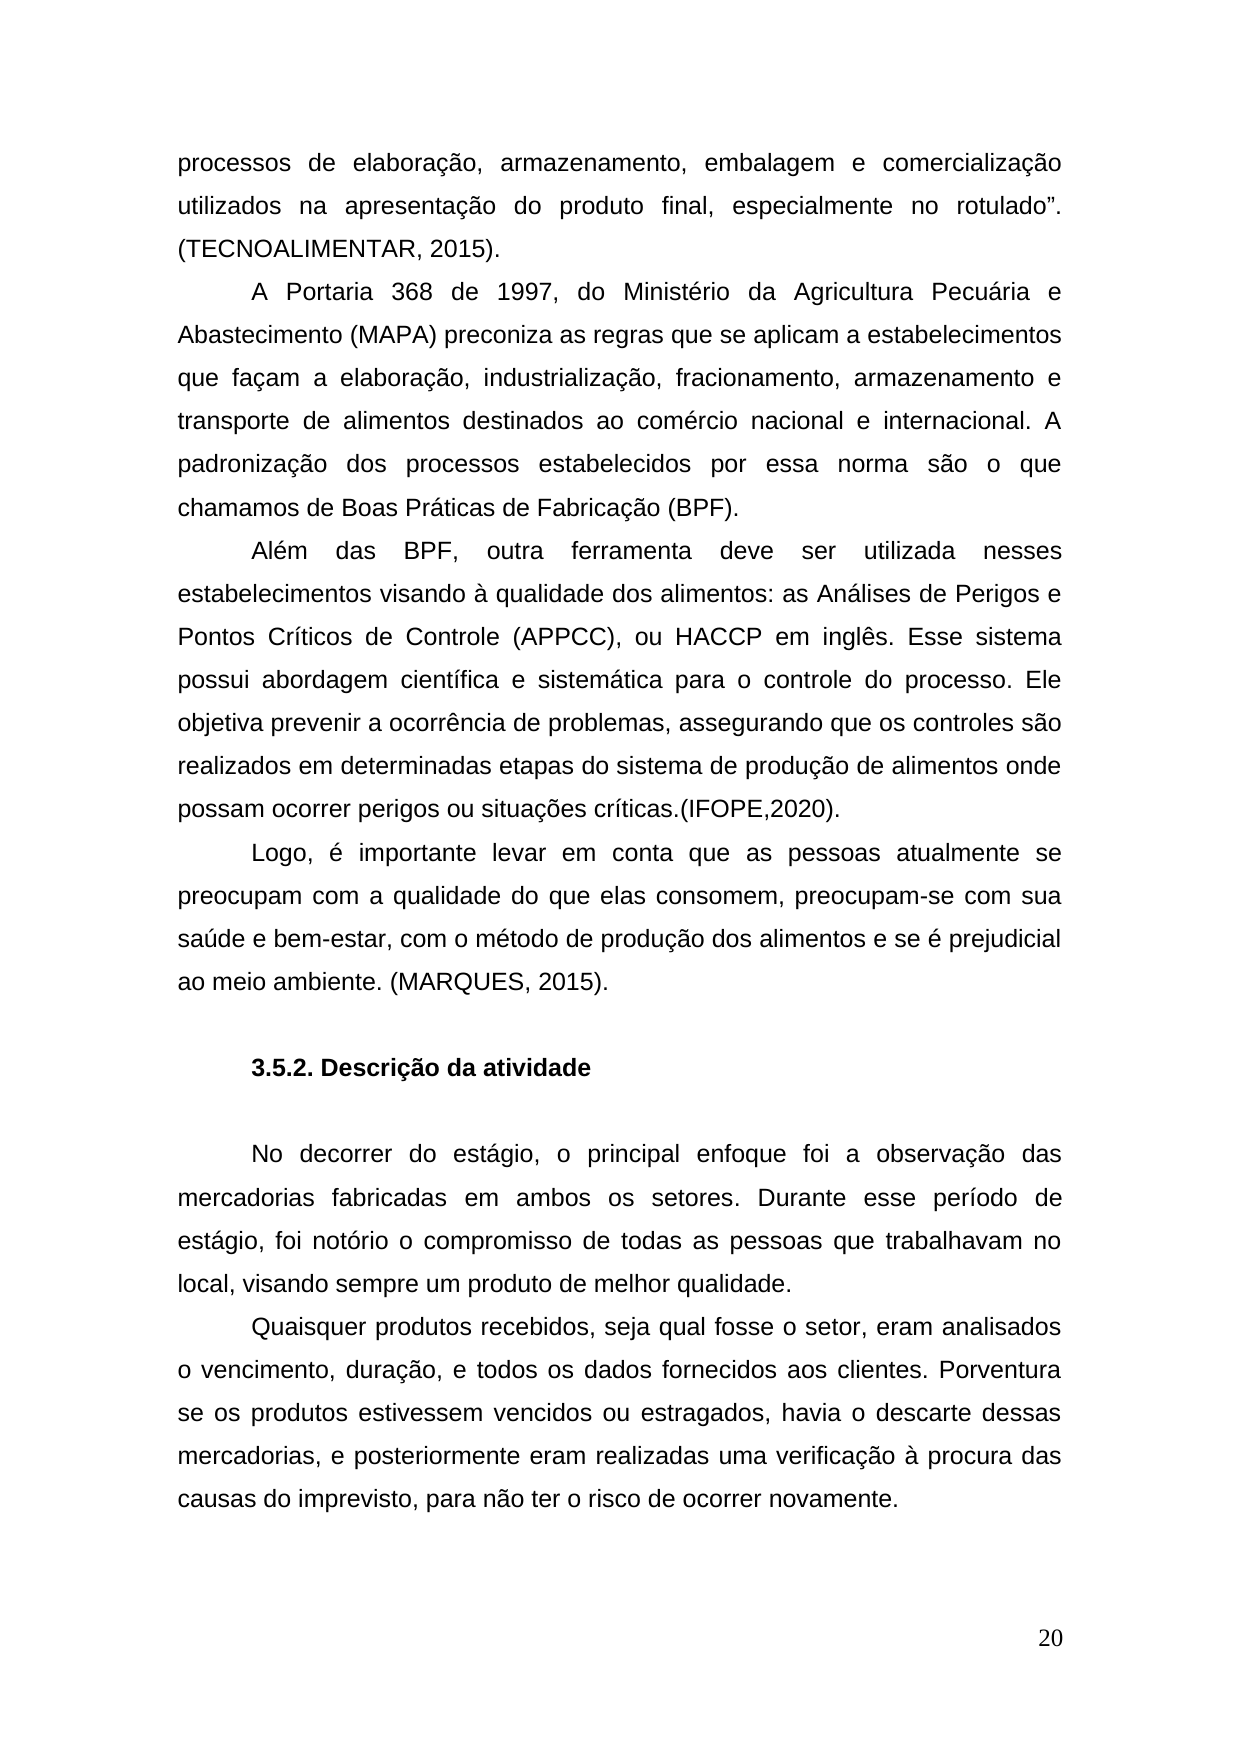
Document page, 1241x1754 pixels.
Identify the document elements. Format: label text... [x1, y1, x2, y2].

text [177, 148, 1063, 263]
text Quaisquer produtos recebidos, seja qual fosse o setor, eram analisados o vencimento, duração, e todos os dados fornecidos aos clientes. Porventura se os produtos estivessem vencidos ou estragados, havia o descarte dessas mercadorias, e posteriormente eram realizadas uma verificação à procura das causas do imprevisto, para não ter o risco de ocorrer novamente. [177, 1312, 1063, 1513]
text A Portaria 368 de 1997, do Ministério da Agricultura Pecuária e Abastecimento (MAPA) preconiza as regras que se aplicam a estabelecimentos que façam a elaboração, industrialização, fracionamento, armazenamento e transporte de alimentos destinados ao comércio nacional e internacional. A padronização dos processos estabelecidos por essa norma são o que chamamos de Boas Práticas de Fabricação (BPF). [177, 277, 1063, 521]
text Além das BPF, outra ferramenta deve ser utilizada nesses estabelecimentos visando à qualidade dos alimentos: as Análises de Perigos e Pontos Críticos de Controle (APPCC), ou HACCP em inglês. Esse sistema possui abordagem científica e sistemática para o controle do processo. Ele objetiva prevenir a ocorrência de problemas, assegurando que os controles são realizados em determinadas etapas do sistema de produção de alimentos onde possam ocorrer perigos ou situações críticas.(IFOPE,2020). [177, 536, 1063, 823]
text Logo, é importante levar em conta que as pessoas atualmente se preocupam com a qualidade do que elas consomem, preocupam-se com sua saúde e bem-estar, com o método de produção dos alimentos e se é prejudicial ao meio ambiente. (MARQUES, 2015). [177, 838, 1063, 996]
text No decorrer do estágio, o principal enfoque foi a observação das mercadorias fabricadas em ambos os setores. Durante esse período de estágio, foi notório o compromisso de todas as pessoas que trabalhavam no local, visando sempre um produto de melhor qualidade. [177, 1139, 1063, 1298]
text 3.5.2. Descrição da atividade [177, 1053, 1063, 1082]
